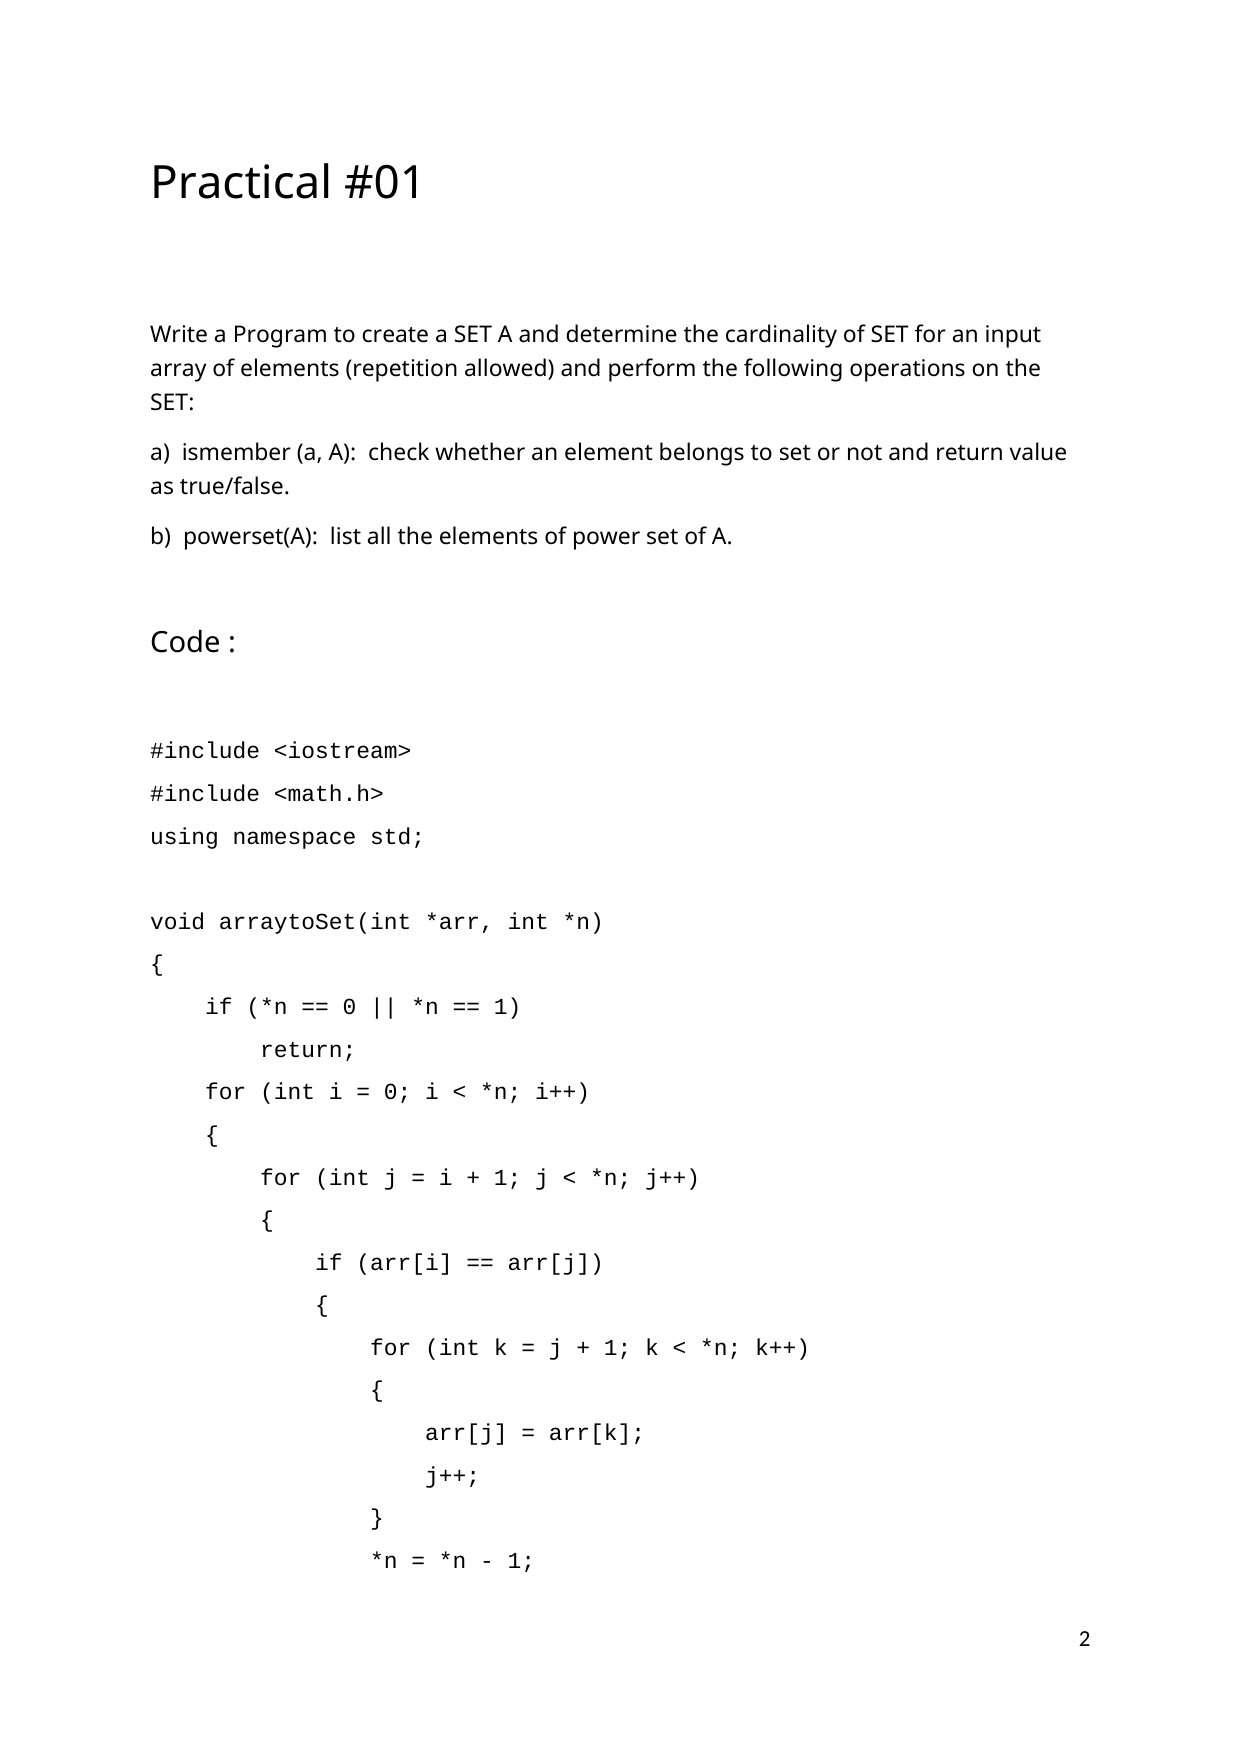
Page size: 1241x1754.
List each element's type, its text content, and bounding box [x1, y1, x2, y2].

text { [150, 1208, 1090, 1234]
text { [150, 1294, 1090, 1319]
text #include <math.h> [150, 782, 1090, 808]
text if (*n == 0 || *n == 1) [150, 995, 1090, 1021]
text } [150, 1507, 1090, 1533]
text Write a Program to create a SET A and determine the cardinality of SET for an input array of elements (repetition allowed) and perform the following operations on the SET: [150, 318, 1090, 417]
text b) powerset(A): list all the elements of power set of A. [150, 520, 1090, 551]
text j++; [150, 1464, 1090, 1490]
text { [150, 953, 1090, 979]
text for (int k = j + 1; k < *n; k++) [150, 1336, 1090, 1362]
text a) ismember (a, A): check whether an element belongs to set or not and return value as true/false. [150, 436, 1090, 501]
text void arraytoSet(int *arr, int *n) [150, 910, 1090, 936]
text { [150, 1123, 1090, 1149]
text for (int j = i + 1; j < *n; j++) [150, 1166, 1090, 1192]
text return; [150, 1038, 1090, 1064]
text for (int i = 0; i < *n; i++) [150, 1081, 1090, 1107]
text Practical #01 [150, 150, 1090, 212]
text #include <iostream> [150, 740, 1090, 766]
text Code : [150, 621, 1090, 661]
text using namespace std; [150, 825, 1090, 851]
text { [150, 1379, 1090, 1405]
text arr[j] = arr[k]; [150, 1421, 1090, 1447]
text if (arr[i] == arr[j]) [150, 1251, 1090, 1277]
text *n = *n - 1; [150, 1549, 1090, 1575]
